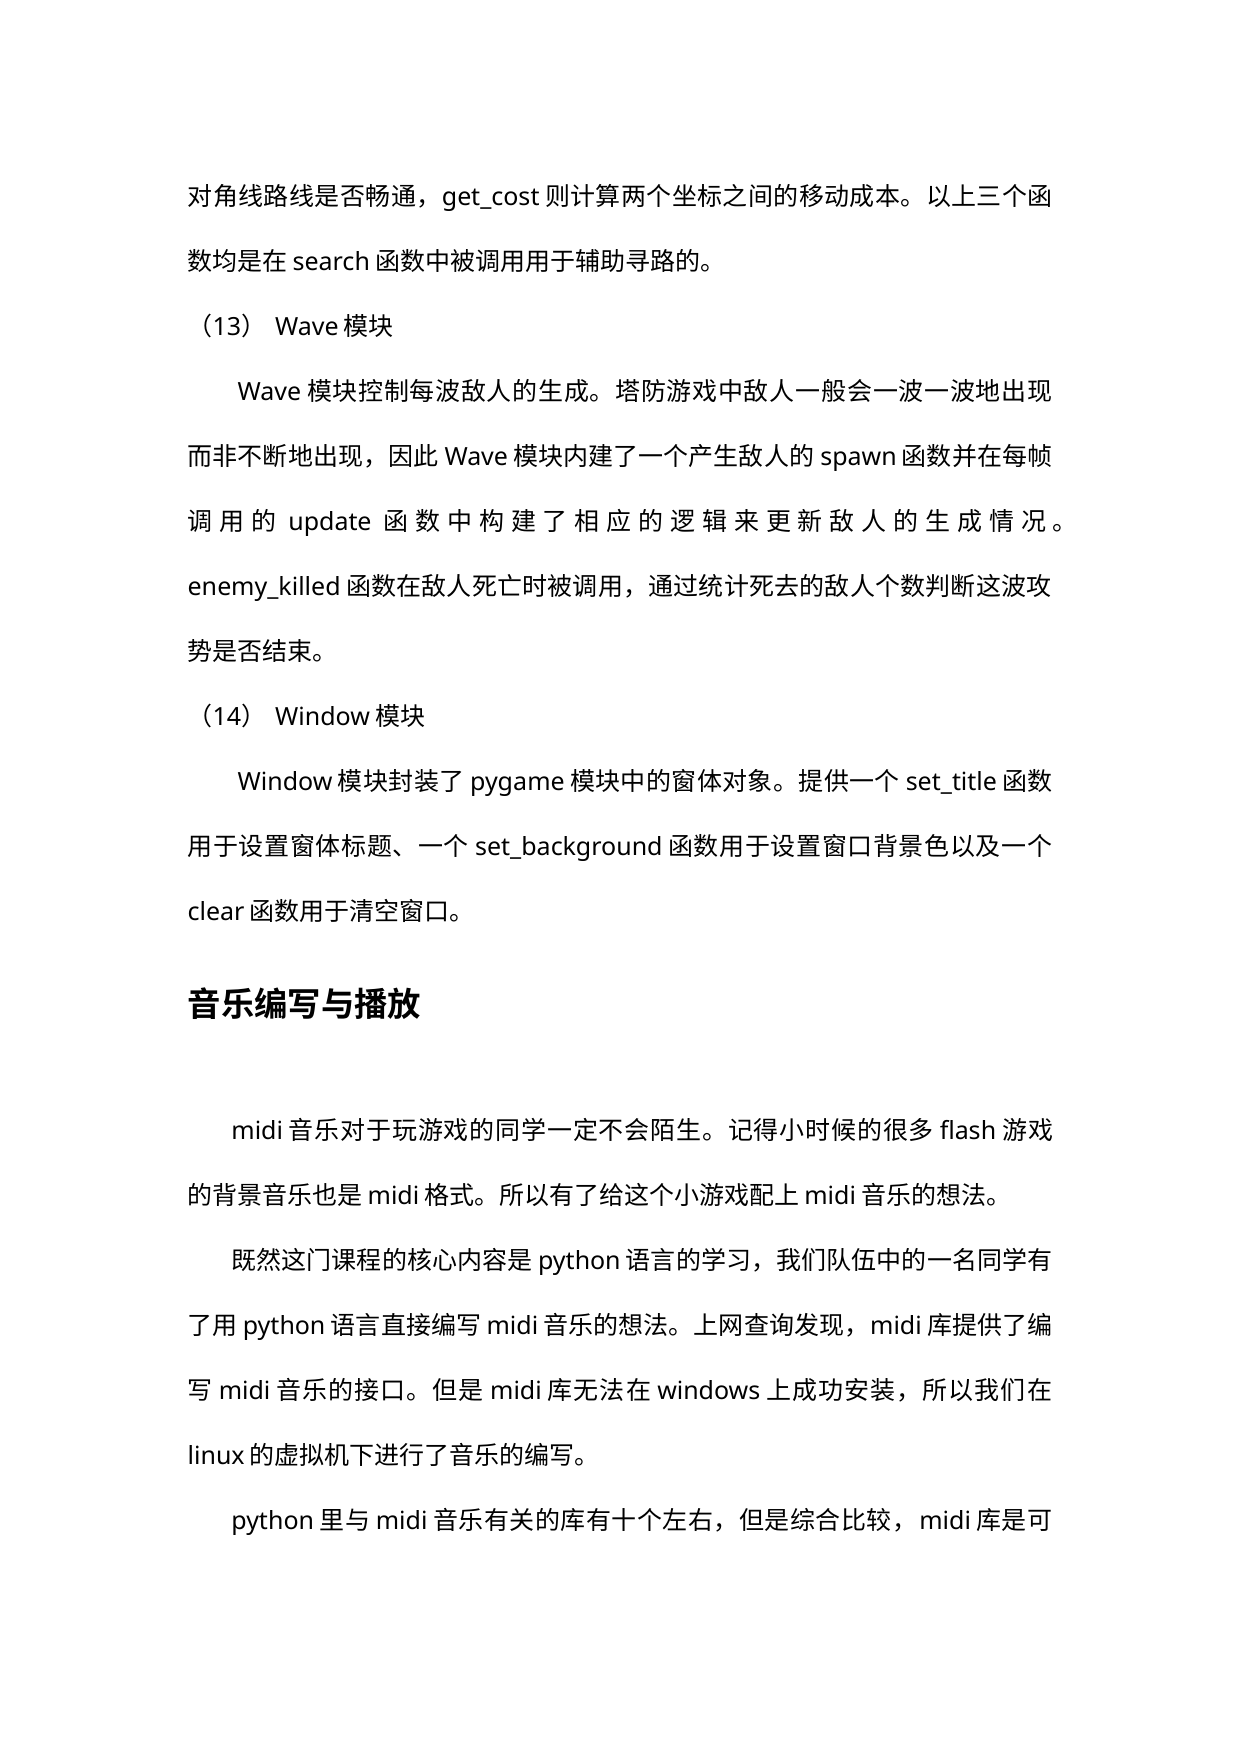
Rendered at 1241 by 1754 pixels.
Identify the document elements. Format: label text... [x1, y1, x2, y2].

text Window模块封装了pygame模块中的窗体对象。提供一个set_title函数用于设置窗体标题、一个set_background函数用于设置窗口背景色以及一个clear函数用于清空窗口。 [187, 747, 1053, 942]
list Wave模块 [187, 292, 1053, 357]
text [187, 162, 1053, 292]
list Window模块 [187, 682, 1053, 747]
text Wave模块控制每波敌人的生成。塔防游戏中敌人一般会一波一波地出现而非不断地出现，因此Wave模块内建了一个产生敌人的spawn函数并在每帧调用的update函数中构建了相应的逻辑来更新敌人的生成情况。enemy_killed函数在敌人死亡时被调用，通过统计死去的敌人个数判断这波攻势是否结束。 [187, 357, 1053, 682]
subtitle 音乐编写与播放 [187, 969, 1053, 1034]
text 既然这门课程的核心内容是python语言的学习，我们队伍中的一名同学有了用python语言直接编写midi音乐的想法。上网查询发现，midi库提供了编写midi音乐的接口。但是midi库无法在windows上成功安装，所以我们在linux的虚拟机下进行了音乐的编写。 [187, 1226, 1053, 1486]
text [187, 1486, 1053, 1551]
text midi音乐对于玩游戏的同学一定不会陌生。记得小时候的很多flash游戏的背景音乐也是midi格式。所以有了给这个小游戏配上midi音乐的想法。 [187, 1096, 1053, 1226]
